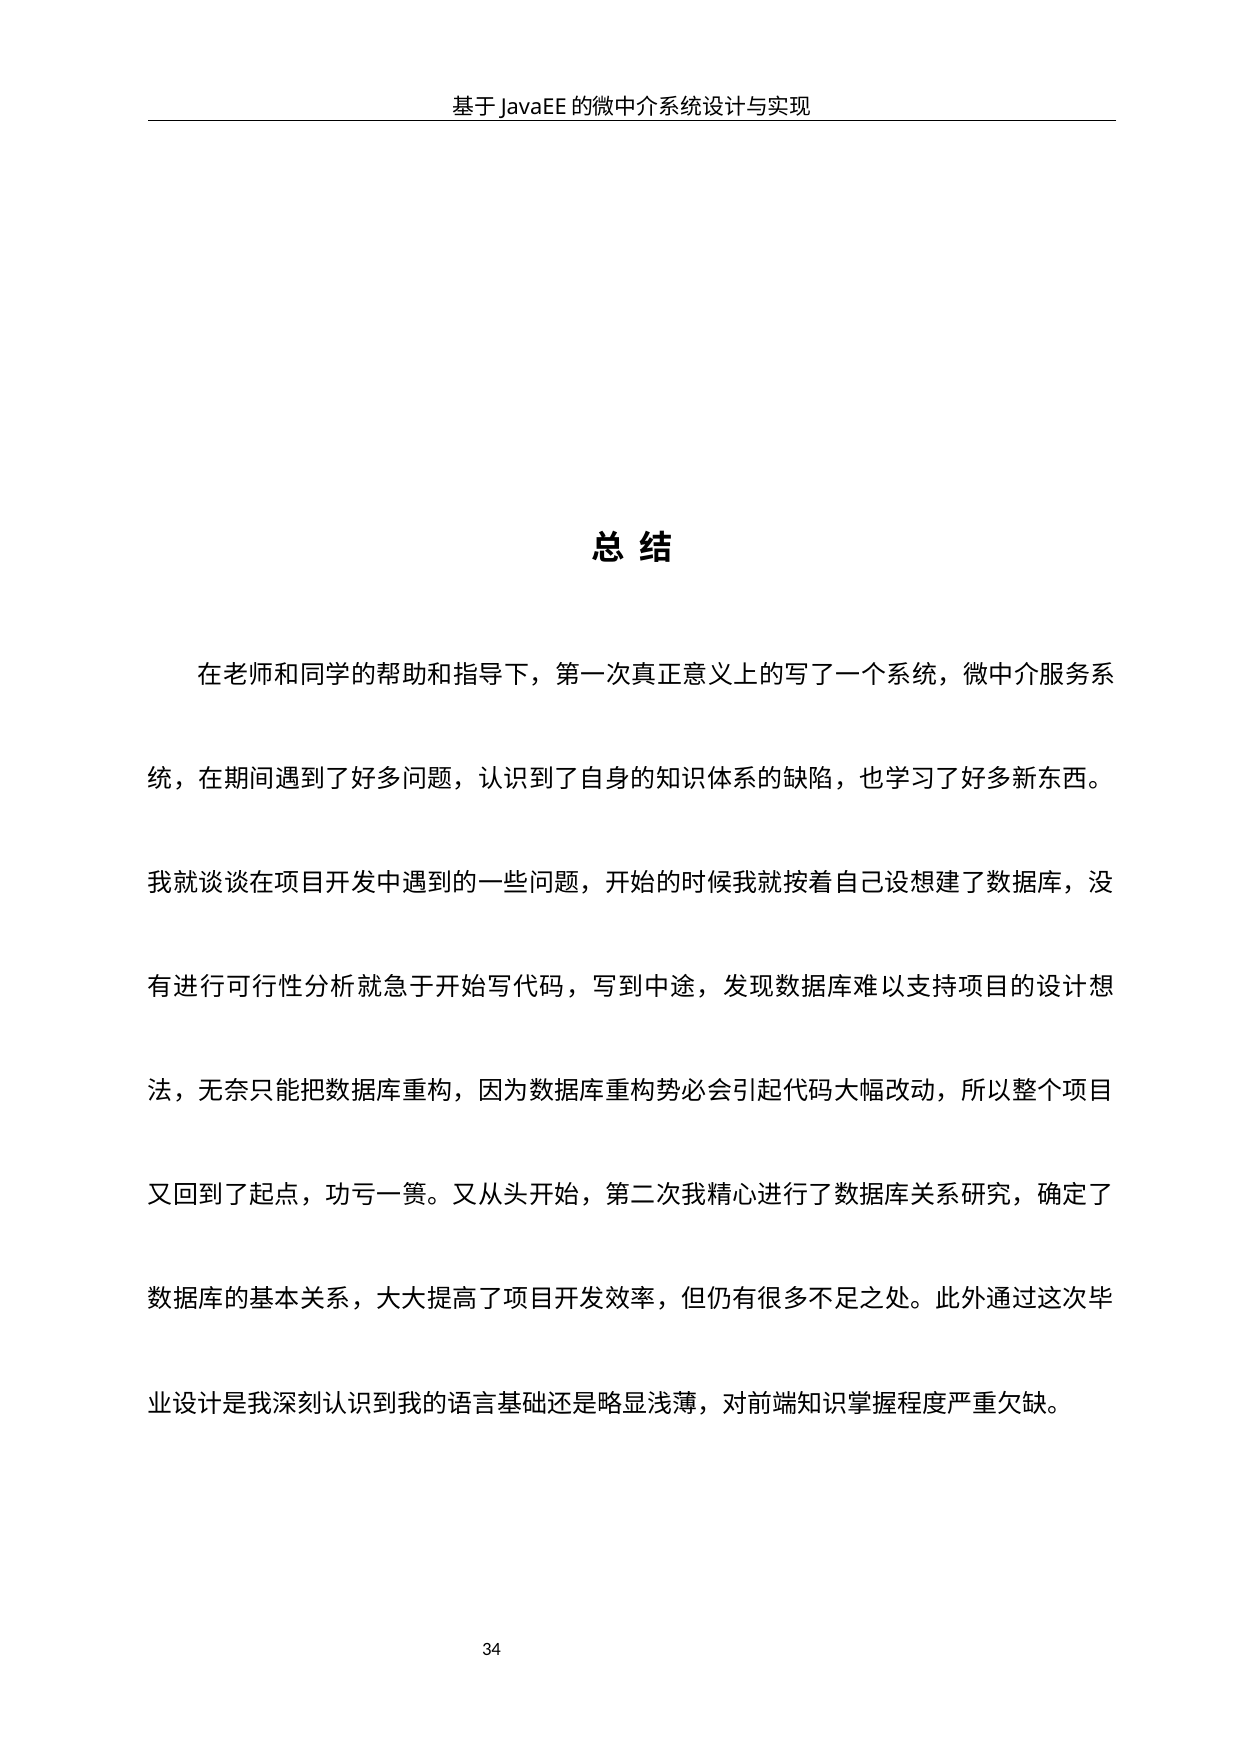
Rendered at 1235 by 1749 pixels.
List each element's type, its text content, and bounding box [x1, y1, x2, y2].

subtitle 总 结 [148, 510, 1116, 579]
text 在老师和同学的帮助和指导下，第一次真正意义上的写了一个系统，微中介服务系统，在期间遇到了好多问题，认识到了自身的知识体系的缺陷，也学习了好多新东西。我就谈谈在项目开发中遇到的一些问题，开始的时候我就按着自己设想建了数据库，没有进行可行性分析就急于开始写代码，写到中途，发现数据库难以支持项目的设计想法，无奈只能把数据库重构，因为数据库重构势必会引起代码大幅改动，所以整个项目又回到了起点，功亏一篑。又从头开始，第二次我精心进行了数据库关系研究，确定了数据库的基本关系，大大提高了项目开发效率，但仍有很多不足之处。此外通过这次毕业设计是我深刻认识到我的语言基础还是略显浅薄，对前端知识掌握程度严重欠缺。 [148, 638, 1116, 1436]
